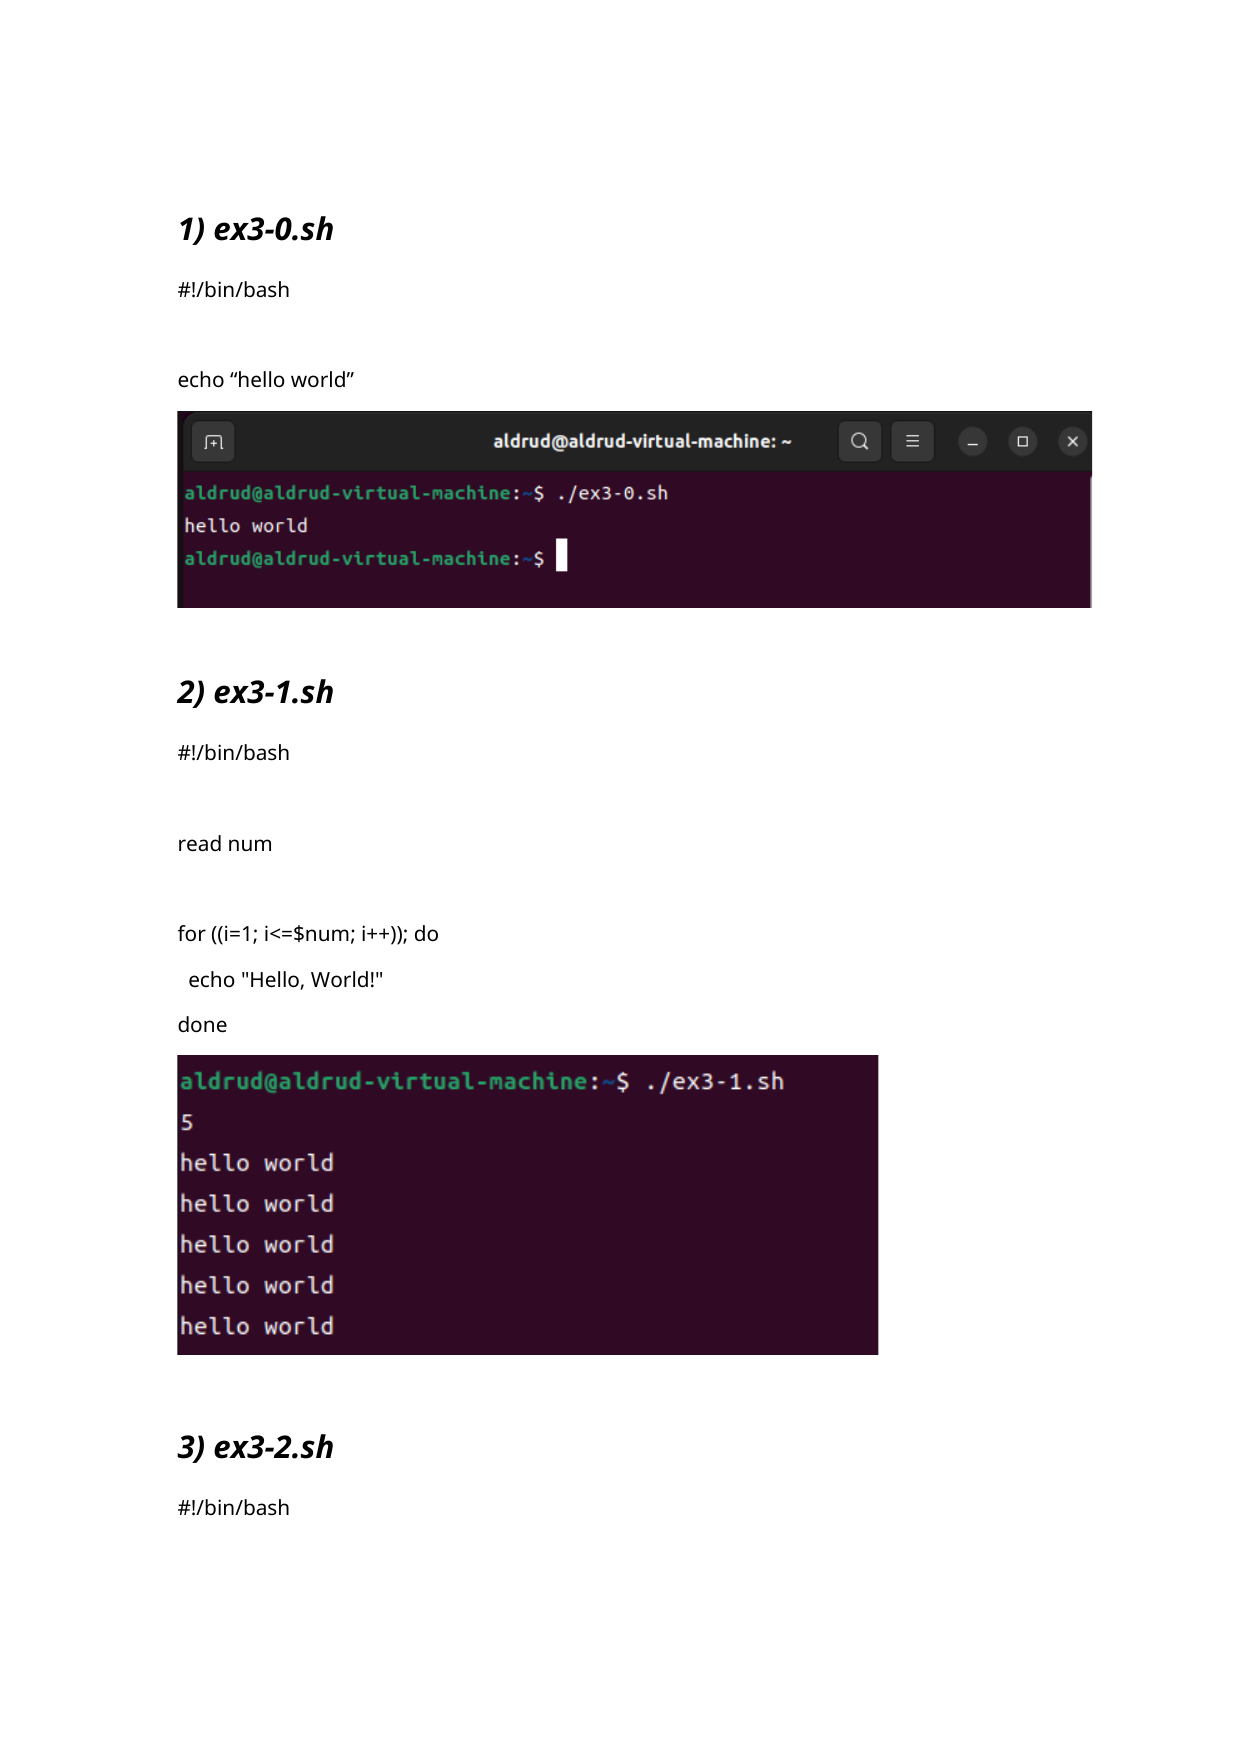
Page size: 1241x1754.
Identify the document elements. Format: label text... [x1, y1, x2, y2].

text #!/bin/bash [177, 275, 1063, 303]
text echo “hello world” [177, 366, 1063, 394]
text 1) ex3-0.sh [177, 207, 1063, 249]
text for ((i=1; i<=$num; i++)); do [177, 919, 1063, 948]
text 3) ex3-2.sh [177, 1425, 1063, 1467]
text echo "Hello, World!" [177, 965, 1063, 993]
picture [177, 411, 1093, 608]
text #!/bin/bash [177, 738, 1063, 766]
text done [177, 1010, 1063, 1039]
text read num [177, 829, 1063, 857]
picture [177, 1055, 879, 1355]
text 2) ex3-1.sh [177, 670, 1063, 712]
text #!/bin/bash [177, 1493, 1063, 1521]
